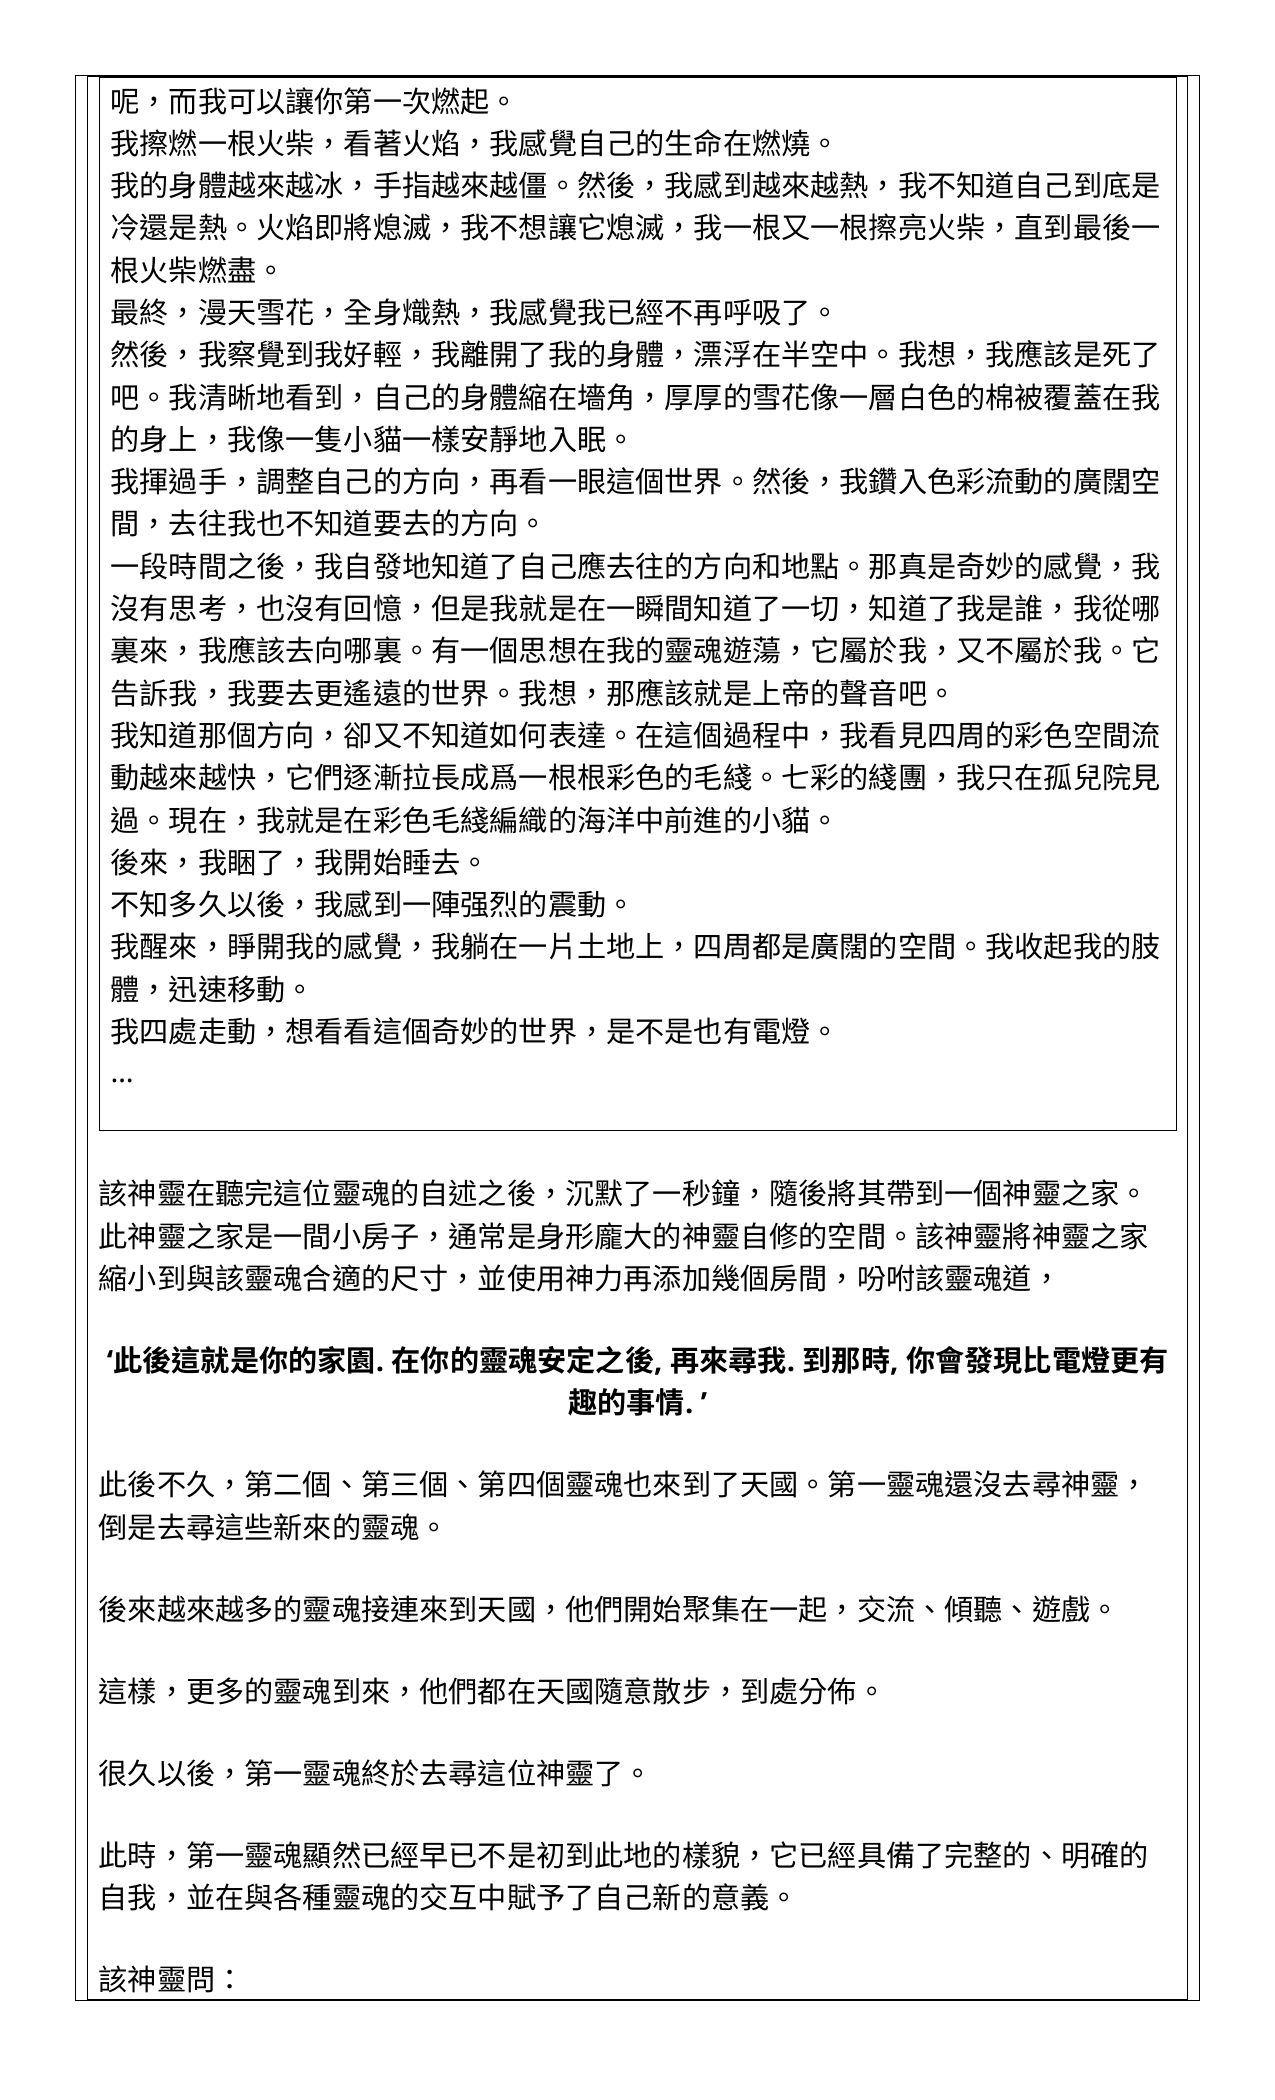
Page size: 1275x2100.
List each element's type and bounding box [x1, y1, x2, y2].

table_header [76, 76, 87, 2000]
table_header [88, 77, 1187, 1999]
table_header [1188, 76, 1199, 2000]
